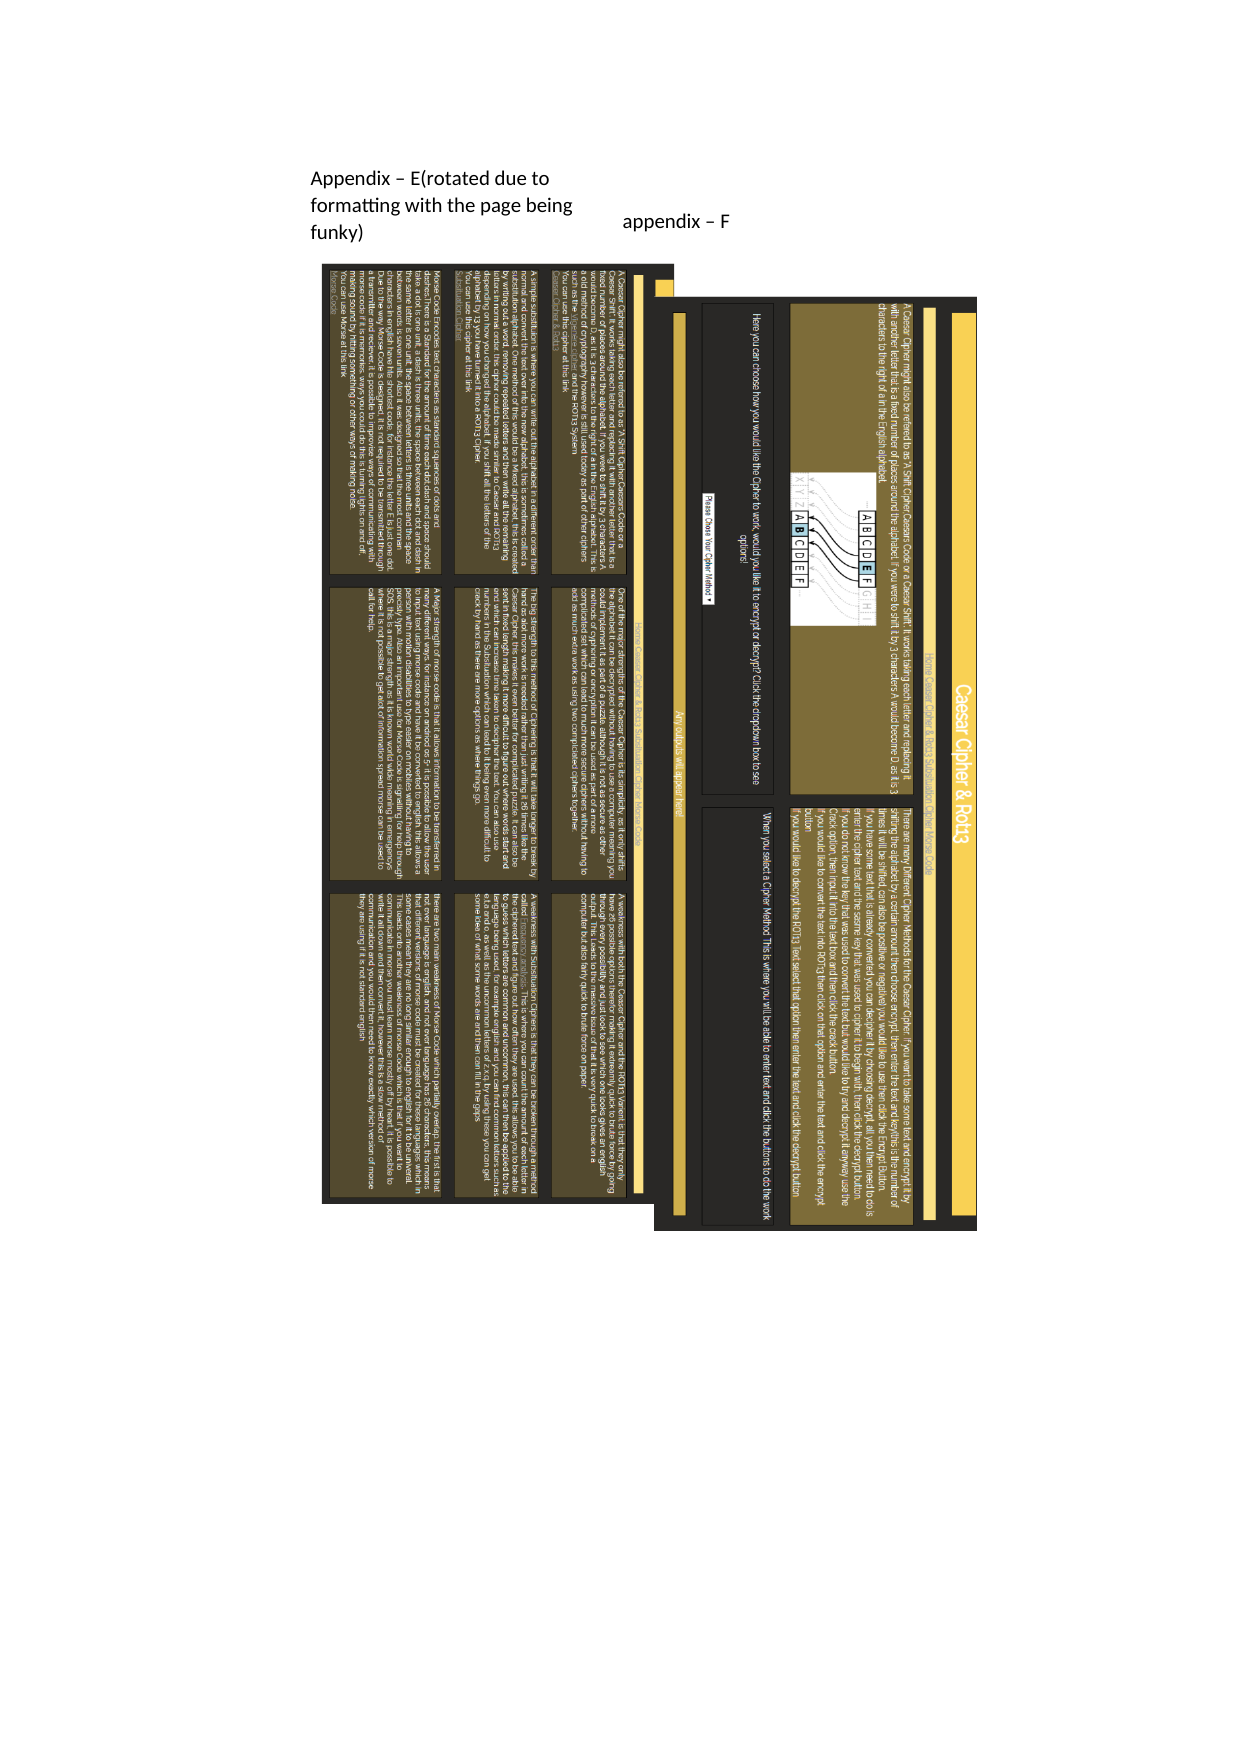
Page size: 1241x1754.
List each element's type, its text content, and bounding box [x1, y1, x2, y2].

text appendix – F [622, 209, 930, 234]
picture [321, 265, 977, 1230]
text Appendix – E(rotated due to formatting with the page being funky) [310, 165, 618, 245]
